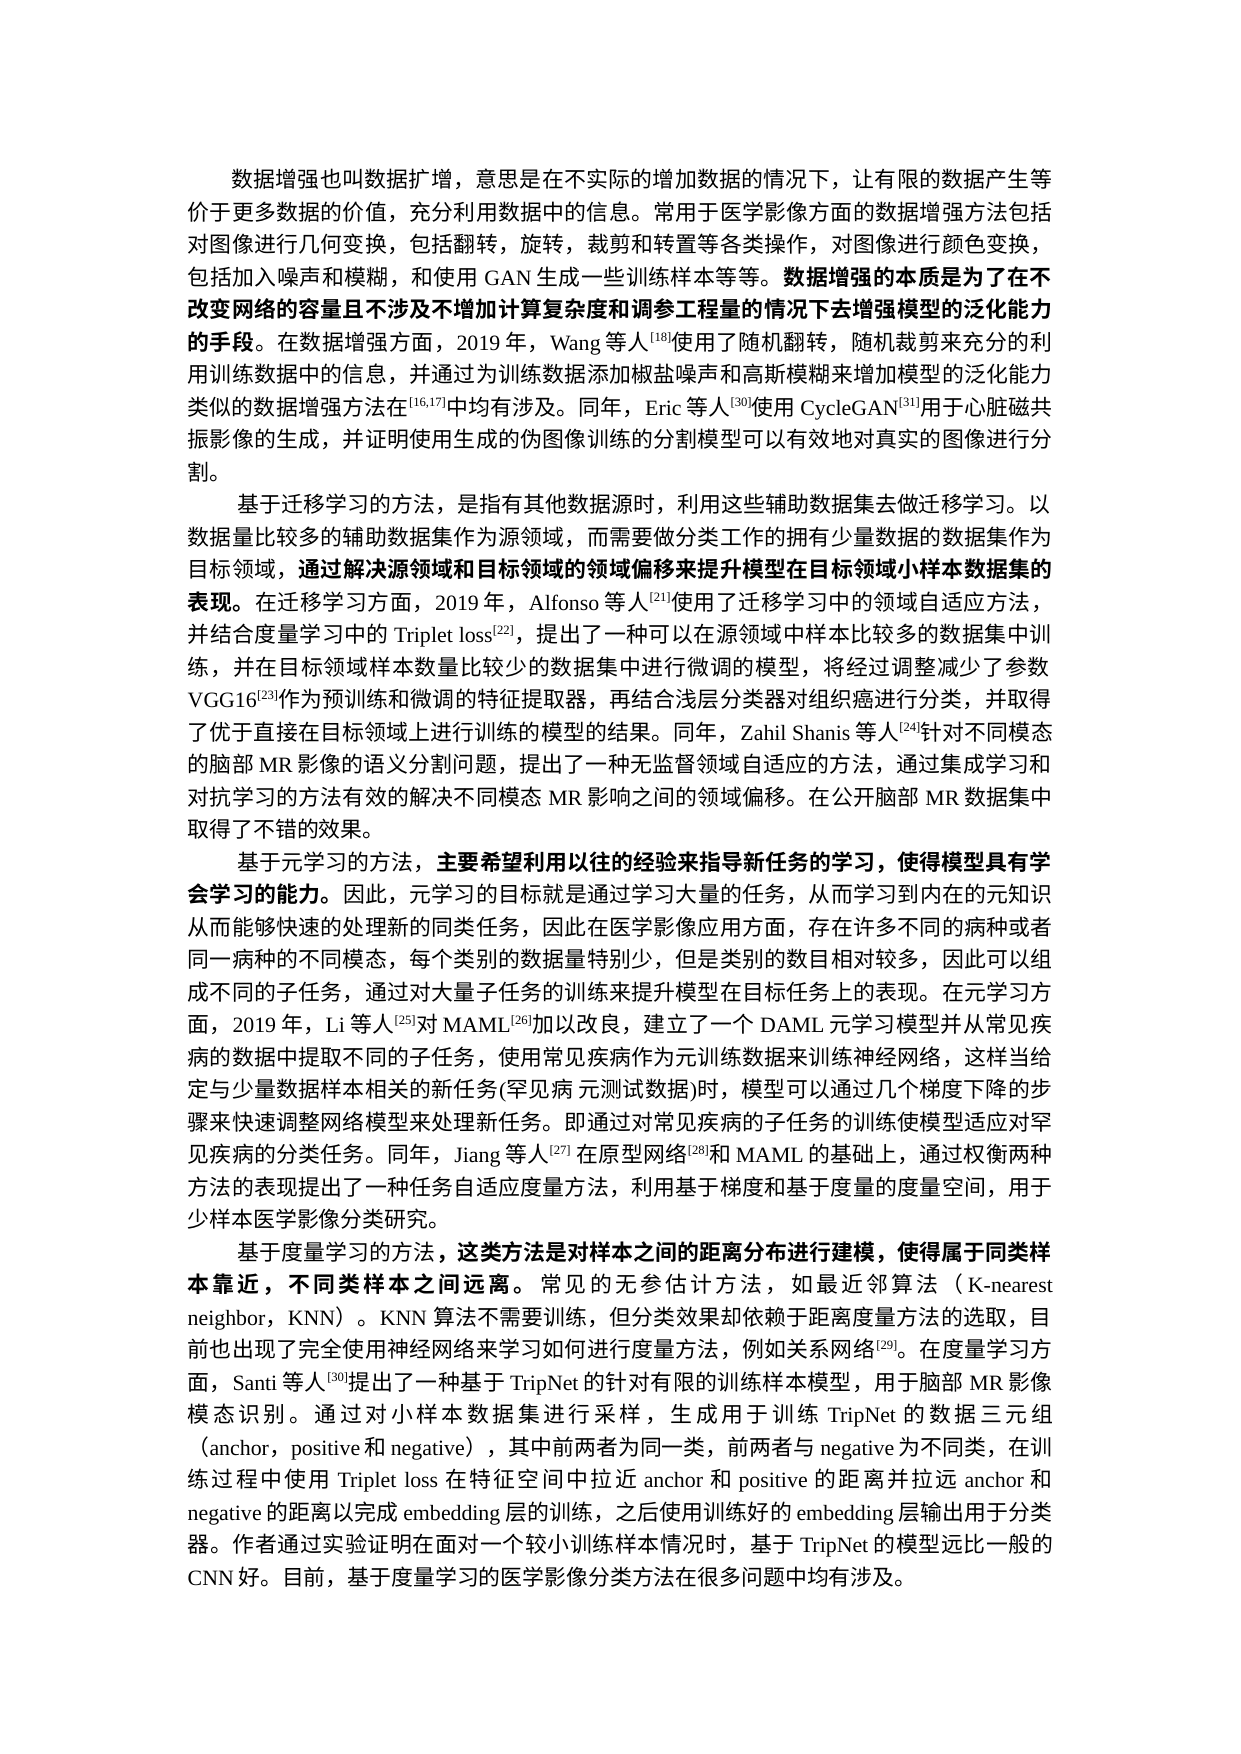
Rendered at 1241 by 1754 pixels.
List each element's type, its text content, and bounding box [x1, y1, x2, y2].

text 数据增强也叫数据扩增，意思是在不实际的增加数据的情况下，让有限的数据产生等价于更多数据的价值，充分利用数据中的信息。常用于医学影像方面的数据增强方法包括对图像进行几何变换，包括翻转，旋转，裁剪和转置等各类操作，对图像进行颜色变换，包括加入噪声和模糊，和使用GAN生成一些训练样本等等。数据增强的本质是为了在不改变网络的容量且不涉及不增加计算复杂度和调参工程量的情况下去增强模型的泛化能力的手段。在数据增强方面，2019年，Wang等人[18]使用了随机翻转，随机裁剪来充分的利用训练数据中的信息，并通过为训练数据添加椒盐噪声和高斯模糊来增加模型的泛化能力。类似的数据增强方法在[16,17]中均有涉及。同年，Eric等人[30]使用CycleGAN[31]用于心脏磁共振影像的生成，并证明使用生成的伪图像训练的分割模型可以有效地对真实的图像进行分割。 [187, 162, 1053, 487]
text 基于度量学习的方法，这类方法是对样本之间的距离分布进行建模，使得属于同类样本靠近，不同类样本之间远离。常见的无参估计方法，如最近邻算法（K-nearest neighbor，KNN）。KNN 算法不需要训练，但分类效果却依赖于距离度量方法的选取，目前也出现了完全使用神经网络来学习如何进行度量方法，例如关系网络[29]。在度量学习方面，Santi等人[30]提出了一种基于TripNet的针对有限的训练样本模型，用于脑部MR影像模态识别。通过对小样本数据集进行采样，生成用于训练TripNet的数据三元组（anchor，positive和negative），其中前两者为同一类，前两者与negative为不同类，在训练过程中使用Triplet loss在特征空间中拉近anchor和positive的距离并拉远anchor和negative的距离以完成embedding层的训练，之后使用训练好的embedding层输出用于分类器。作者通过实验证明在面对一个较小训练样本情况时，基于TripNet的模型远比一般的CNN好。目前，基于度量学习的医学影像分类方法在很多问题中均有涉及。 [187, 1234, 1053, 1592]
text 基于迁移学习的方法，是指有其他数据源时，利用这些辅助数据集去做迁移学习。以数据量比较多的辅助数据集作为源领域，而需要做分类工作的拥有少量数据的数据集作为目标领域，通过解决源领域和目标领域的领域偏移来提升模型在目标领域小样本数据集的表现。在迁移学习方面，2019年，Alfonso等人[21]使用了迁移学习中的领域自适应方法，并结合度量学习中的Triplet loss[22]，提出了一种可以在源领域中样本比较多的数据集中训练，并在目标领域样本数量比较少的数据集中进行微调的模型，将经过调整减少了参数VGG16[23]作为预训练和微调的特征提取器，再结合浅层分类器对组织癌进行分类，并取得了优于直接在目标领域上进行训练的模型的结果。同年，Zahil Shanis等人[24]针对不同模态的脑部MR影像的语义分割问题，提出了一种无监督领域自适应的方法，通过集成学习和对抗学习的方法有效的解决不同模态MR影响之间的领域偏移。在公开脑部MR数据集中取得了不错的效果。 [187, 487, 1053, 844]
text 基于元学习的方法，主要希望利用以往的经验来指导新任务的学习，使得模型具有学会学习的能力。因此，元学习的目标就是通过学习大量的任务，从而学习到内在的元知识，从而能够快速的处理新的同类任务，因此在医学影像应用方面，存在许多不同的病种或者同一病种的不同模态，每个类别的数据量特别少，但是类别的数目相对较多，因此可以组成不同的子任务，通过对大量子任务的训练来提升模型在目标任务上的表现。在元学习方面，2019年，Li等人[25]对MAML[26]加以改良，建立了一个DAML元学习模型并从常见疾病的数据中提取不同的子任务，使用常见疾病作为元训练数据来训练神经网络，这样当给定与少量数据样本相关的新任务(罕见病 元测试数据)时，模型可以通过几个梯度下降的步骤来快速调整网络模型来处理新任务。即通过对常见疾病的子任务的训练使模型适应对罕见疾病的分类任务。同年，Jiang等人[27] 在原型网络[28]和MAML的基础上，通过权衡两种方法的表现提出了一种任务自适应度量方法，利用基于梯度和基于度量的度量空间，用于少样本医学影像分类研究。 [187, 844, 1053, 1234]
